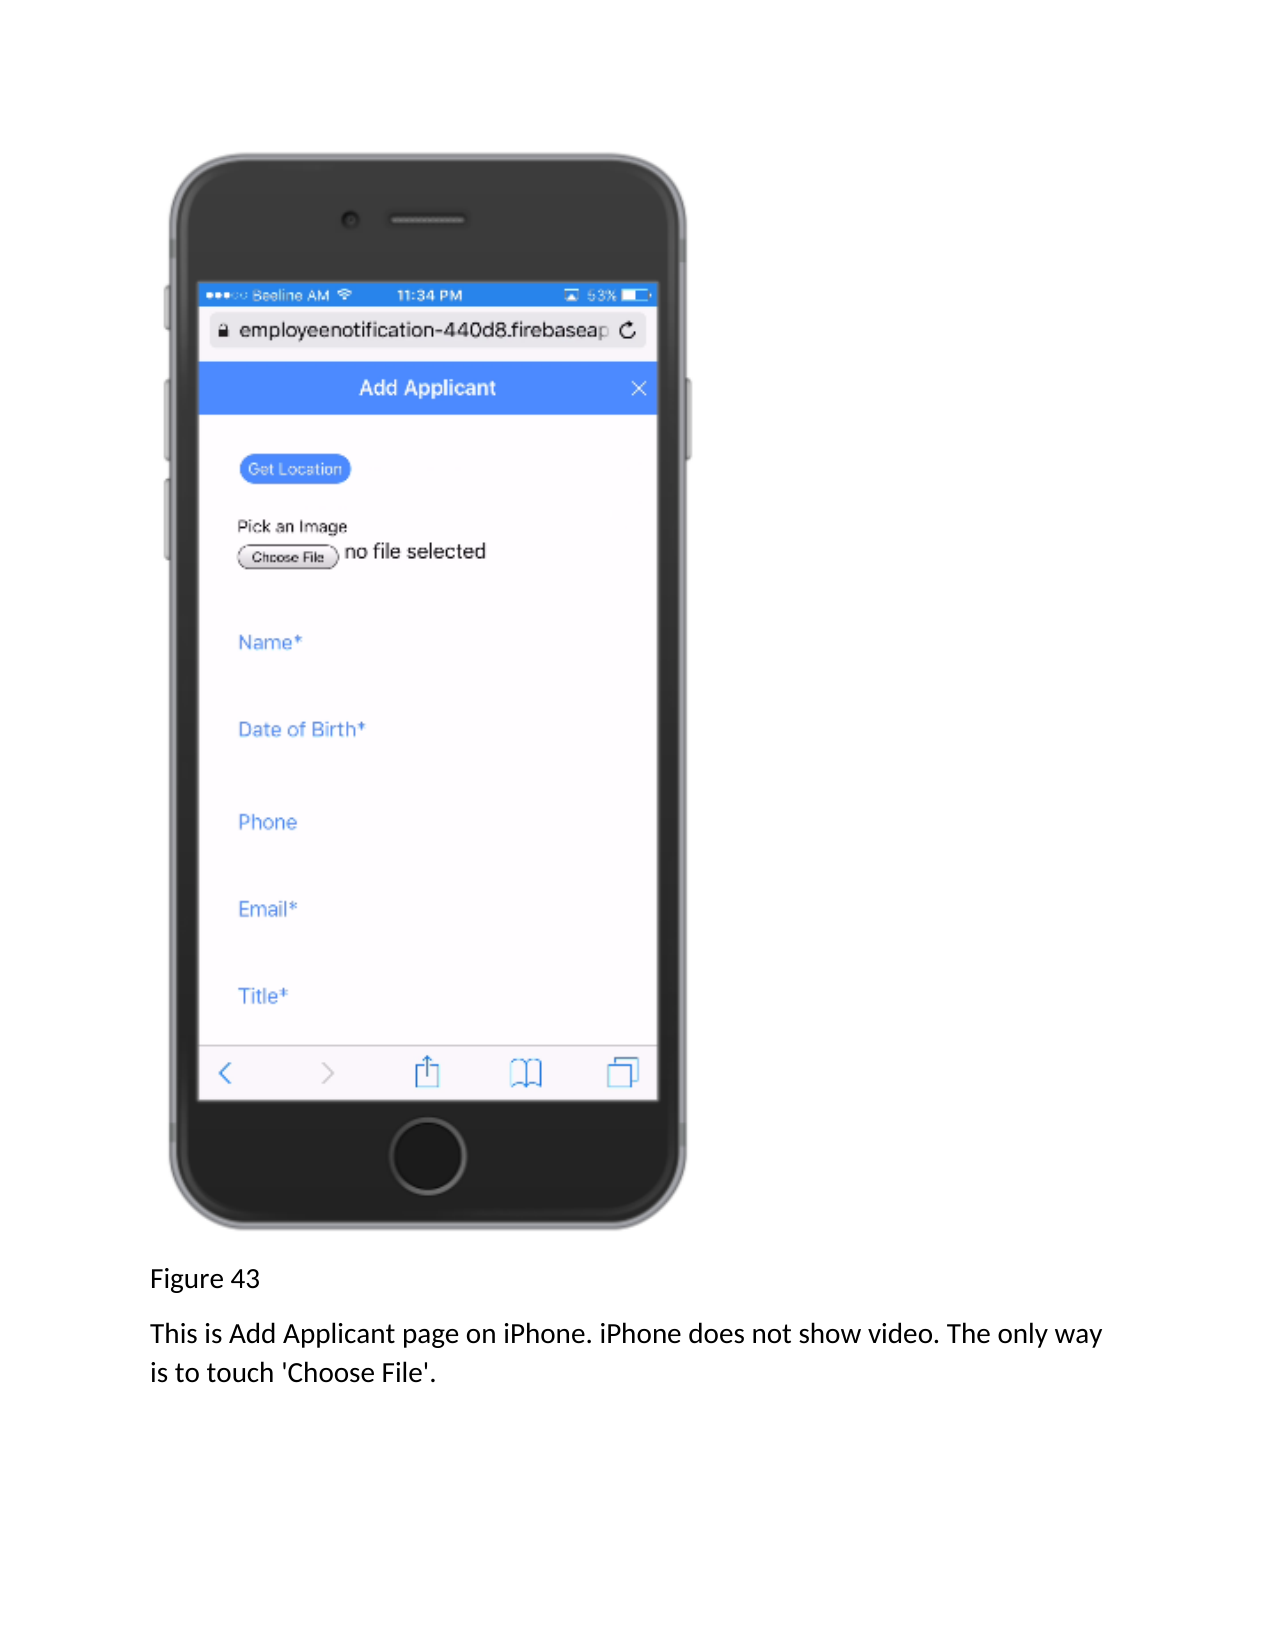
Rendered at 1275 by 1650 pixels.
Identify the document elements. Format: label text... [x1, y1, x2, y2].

text This is Add Applicant page on iPhone. iPhone does not show video. The only way is to touch 'Choose File'. [150, 1316, 1125, 1390]
picture [150, 150, 705, 1242]
text Figure 43 [150, 1261, 1125, 1296]
